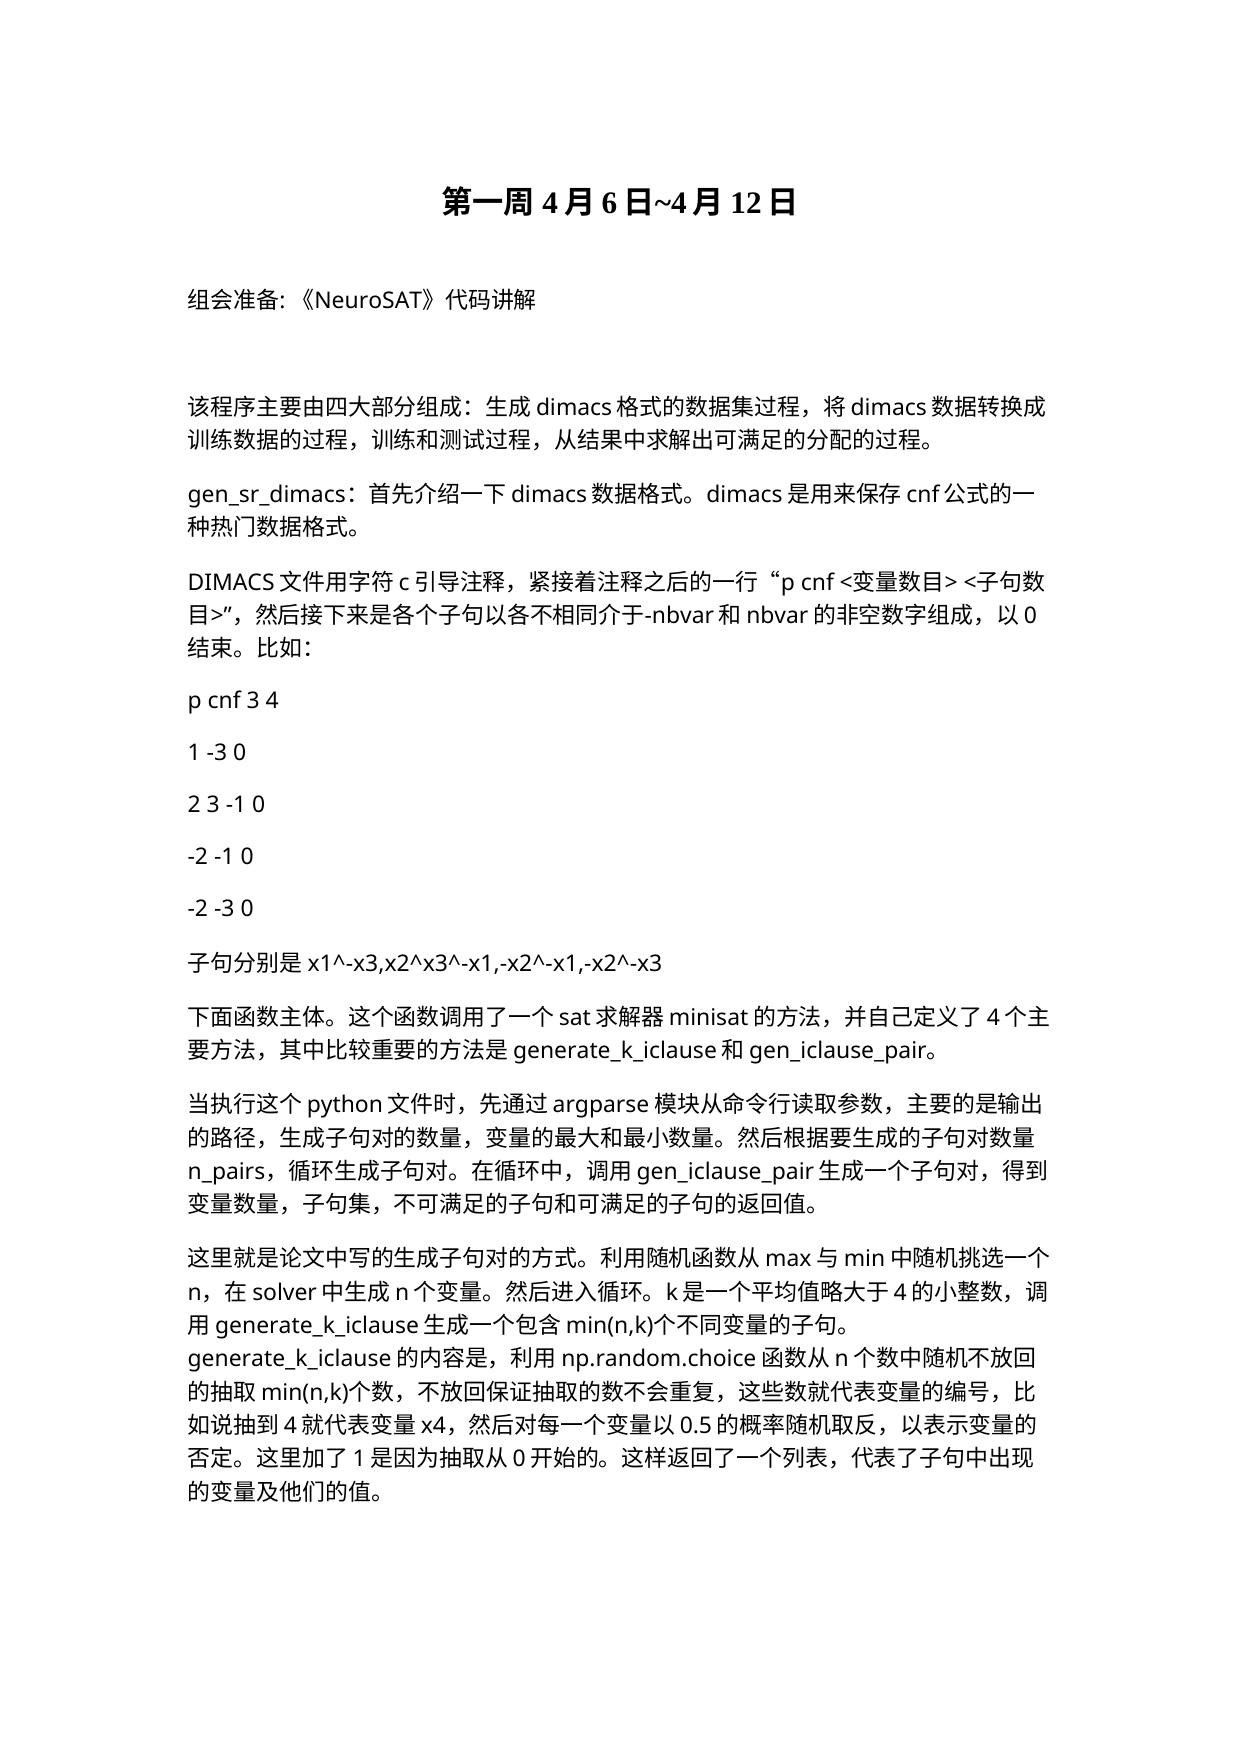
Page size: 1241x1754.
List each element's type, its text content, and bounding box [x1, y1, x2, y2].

text 当执行这个python文件时，先通过argparse模块从命令行读取参数，主要的是输出的路径，生成子句对的数量，变量的最大和最小数量。然后根据要生成的子句对数量n_pairs，循环生成子句对。在循环中，调用gen_iclause_pair生成一个子句对，得到变量数量，子句集，不可满足的子句和可满足的子句的返回值。 [187, 1086, 1053, 1219]
text -2 -1 0 [187, 840, 1053, 872]
text 1 -3 0 [187, 736, 1053, 767]
subtitle 第一周 4月6日~4月12日 [187, 177, 1053, 222]
text 2 3 -1 0 [187, 788, 1053, 819]
text p cnf 3 4 [187, 684, 1053, 715]
text 子句分别是 x1^-x3,x2^x3^-x1,-x2^-x1,-x2^-x3 [187, 944, 1053, 978]
text 这里就是论文中写的生成子句对的方式。利用随机函数从max与min中随机挑选一个n，在solver中生成n个变量。然后进入循环。k是一个平均值略大于4的小整数，调用generate_k_iclause生成一个包含min(n,k)个不同变量的子句。generate_k_iclause的内容是，利用np.random.choice函数从n个数中随机不放回的抽取min(n,k)个数，不放回保证抽取的数不会重复，这些数就代表变量的编号，比如说抽到4就代表变量x4，然后对每一个变量以0.5的概率随机取反，以表示变量的否定。这里加了1是因为抽取从0开始的。这样返回了一个列表，代表了子句中出现的变量及他们的值。 [187, 1240, 1053, 1507]
text gen_sr_dimacs：首先介绍一下dimacs数据格式。dimacs是用来保存cnf公式的一种热门数据格式。 [187, 476, 1053, 542]
text -2 -3 0 [187, 892, 1053, 924]
text 该程序主要由四大部分组成：生成dimacs格式的数据集过程，将dimacs数据转换成训练数据的过程，训练和测试过程，从结果中求解出可满足的分配的过程。 [187, 388, 1053, 455]
text 下面函数主体。这个函数调用了一个sat求解器minisat的方法，并自己定义了4个主要方法，其中比较重要的方法是generate_k_iclause和gen_iclause_pair。 [187, 999, 1053, 1065]
text 组会准备: 《NeuroSAT》代码讲解 [187, 282, 1053, 316]
text DIMACS文件用字符c引导注释，紧接着注释之后的一行“p cnf <变量数目> <子句数目>”，然后接下来是各个子句以各不相同介于-nbvar和nbvar的非空数字组成，以0结束。比如： [187, 563, 1053, 663]
